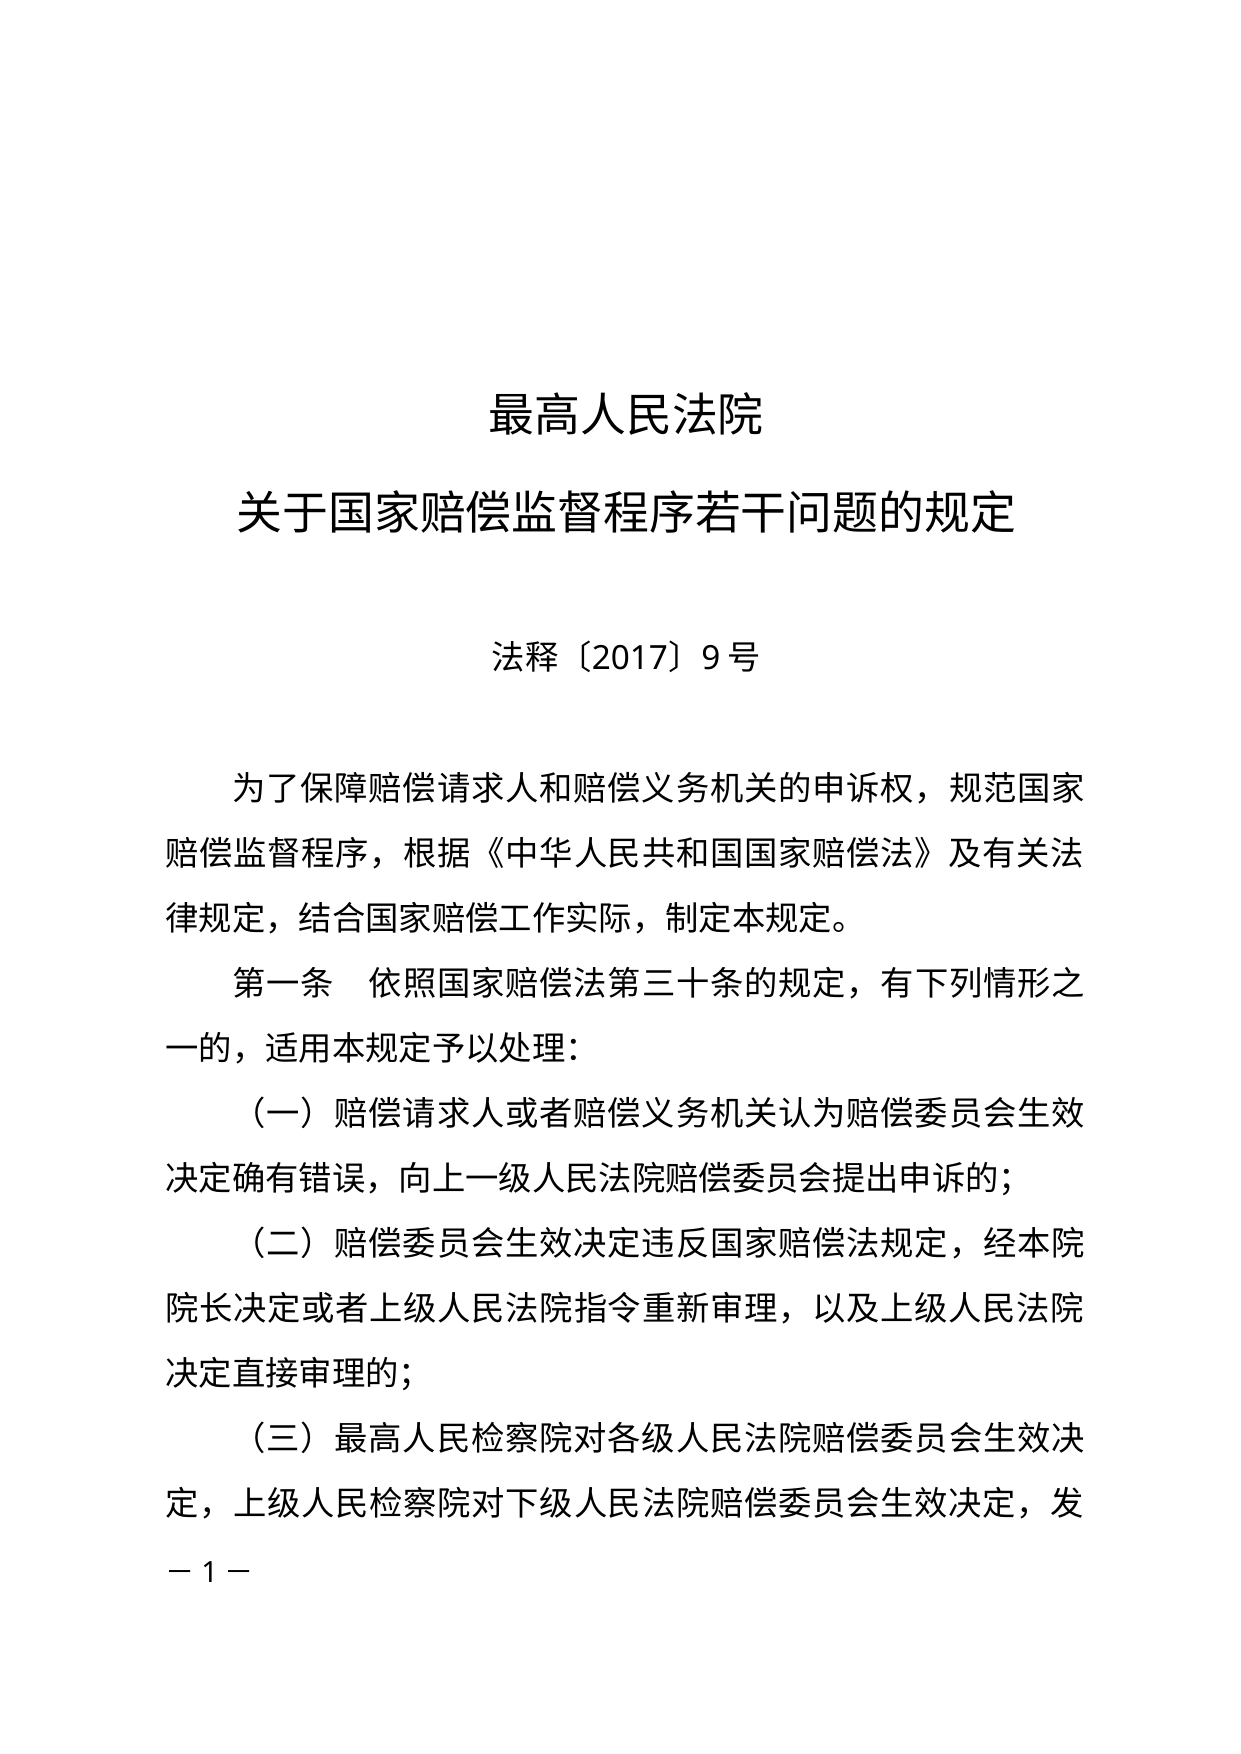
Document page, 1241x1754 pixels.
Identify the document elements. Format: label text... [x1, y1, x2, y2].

text 最高人民法院 [165, 363, 1087, 460]
text （一）赔偿请求人或者赔偿义务机关认为赔偿委员会生效决定确有错误，向上一级人民法院赔偿委员会提出申诉的； [165, 1078, 1087, 1208]
text 法释〔2017〕9号 [165, 623, 1087, 688]
text （二）赔偿委员会生效决定违反国家赔偿法规定，经本院院长决定或者上级人民法院指令重新审理，以及上级人民法院决定直接审理的； [165, 1208, 1087, 1403]
text 为了保障赔偿请求人和赔偿义务机关的申诉权，规范国家赔偿监督程序，根据《中华人民共和国国家赔偿法》及有关法律规定，结合国家赔偿工作实际，制定本规定。 [165, 753, 1087, 948]
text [165, 1403, 1087, 1533]
text 关于国家赔偿监督程序若干问题的规定 [165, 460, 1087, 558]
text 第一条 依照国家赔偿法第三十条的规定，有下列情形之一的，适用本规定予以处理： [165, 948, 1087, 1078]
